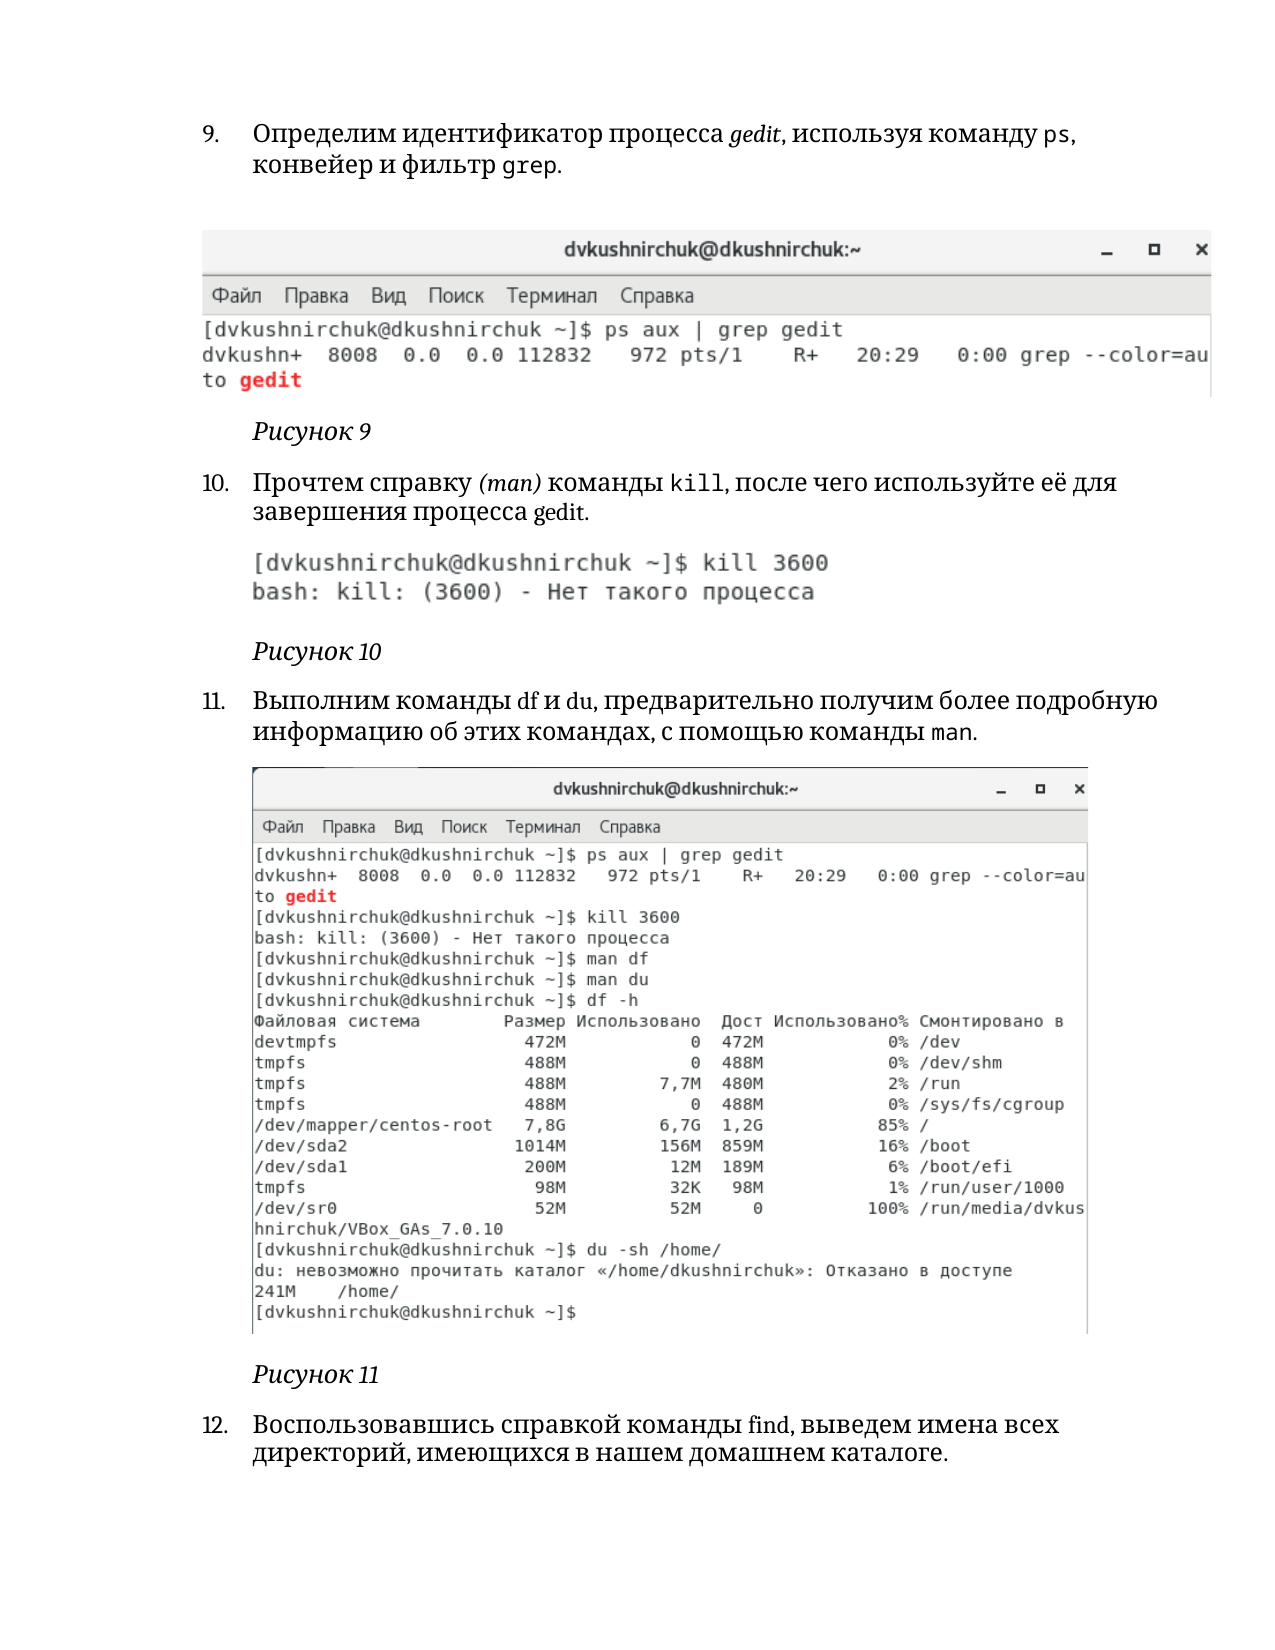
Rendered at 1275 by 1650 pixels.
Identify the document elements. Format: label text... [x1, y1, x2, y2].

list Прочтем справку (man) команды kill, после чего используйте её для завершения процесса gedit. [202, 467, 1186, 527]
list Рисунок 10 [202, 637, 1186, 666]
list Определим идентификатор процесса gedit, используя команду ps, конвейер и фильтр grep. [202, 118, 1186, 181]
list Рисунок 9 [202, 417, 1186, 446]
list Выполним команды df и du, предварительно получим более подробную информацию об этих командах, с помощью команды man. [202, 687, 1186, 747]
list Рисунок 11 [202, 1361, 1186, 1390]
picture [252, 767, 1089, 1334]
list Воспользовавшись справкой команды find, выведем имена всех директорий, имеющихся в нашем домашнем каталоге. [202, 1411, 1186, 1468]
picture [202, 230, 1212, 397]
picture [252, 547, 845, 611]
